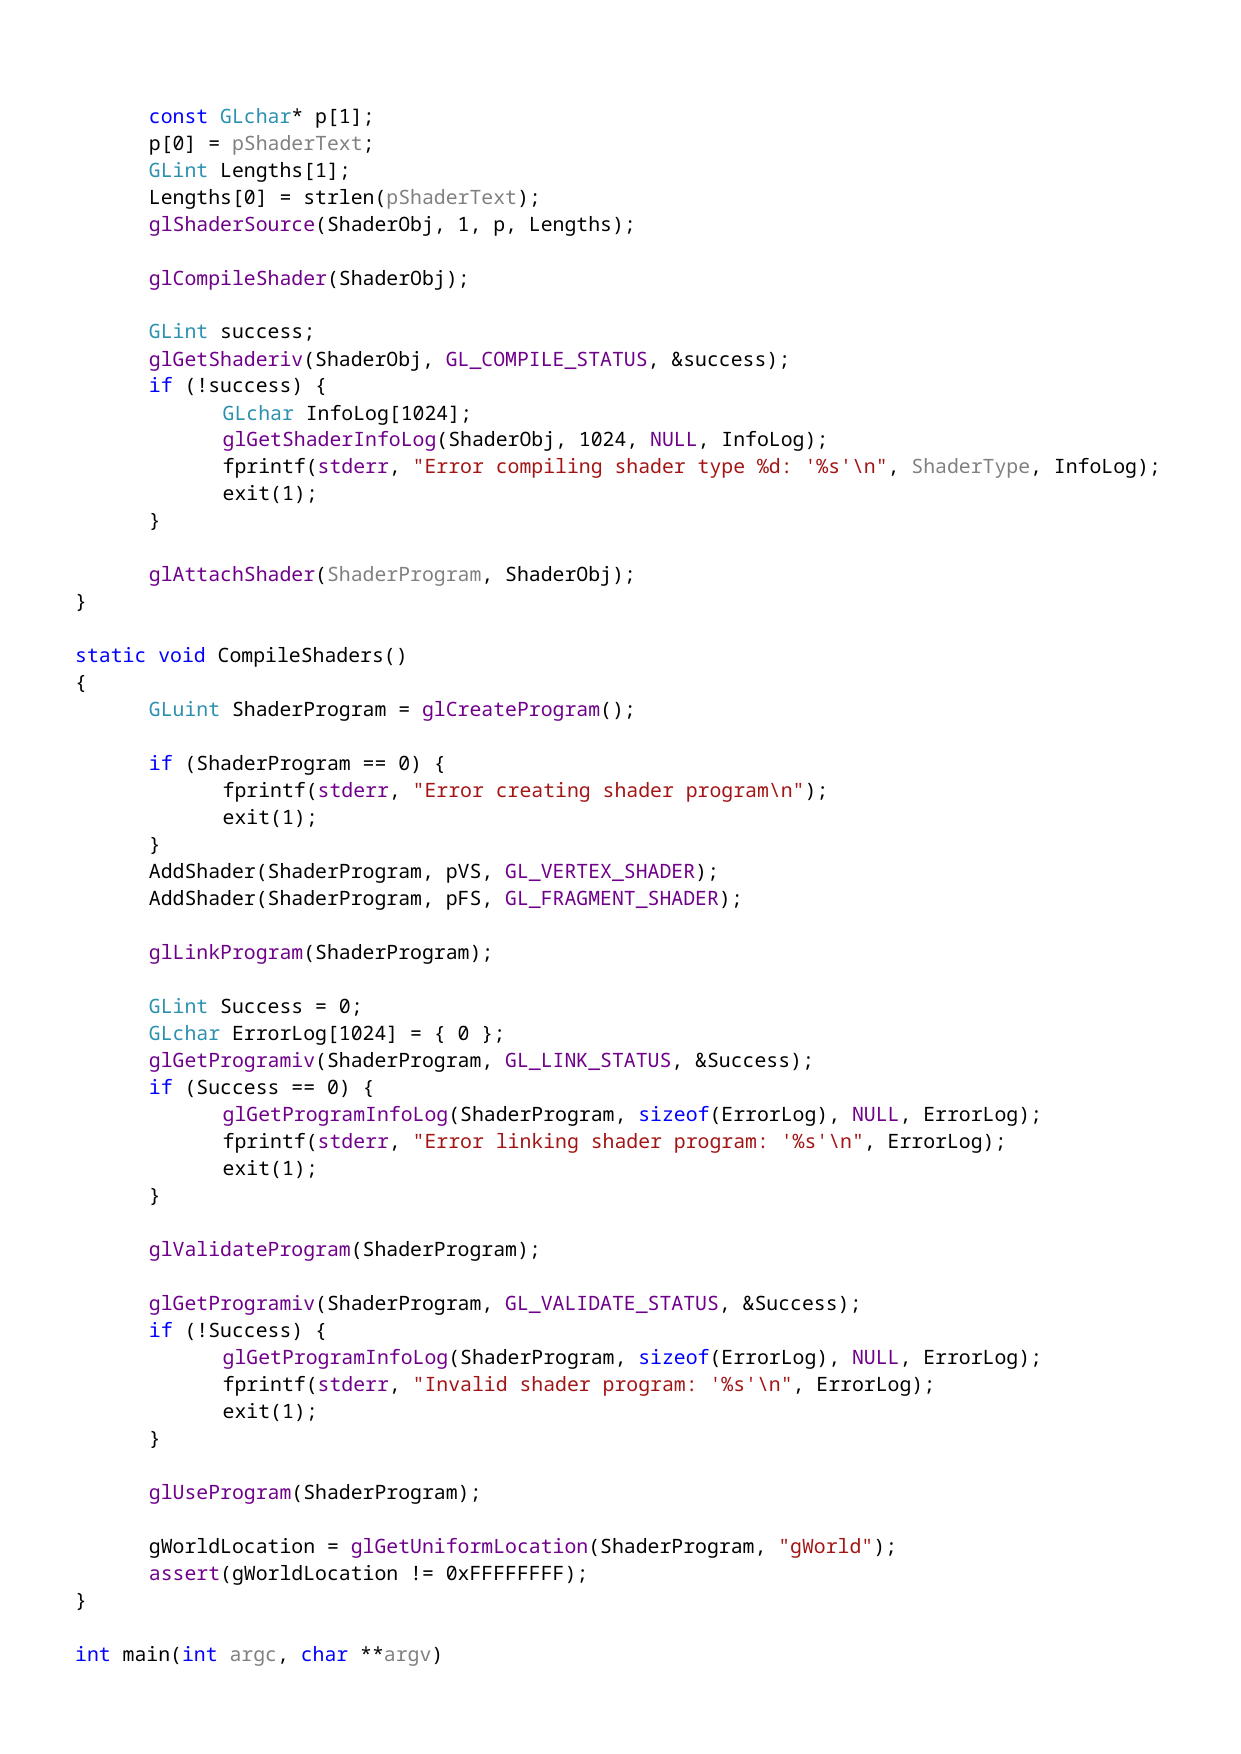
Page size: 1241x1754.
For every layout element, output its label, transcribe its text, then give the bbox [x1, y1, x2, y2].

text AddShader(ShaderProgram, pVS, GL_VERTEX_SHADER); [75, 857, 1165, 884]
text glGetProgramInfoLog(ShaderProgram, sizeof(ErrorLog), NULL, ErrorLog); [75, 1343, 1165, 1370]
text exit(1); [75, 1397, 1165, 1424]
text glGetProgramiv(ShaderProgram, GL_VALIDATE_STATUS, &Success); [75, 1289, 1165, 1316]
text } [75, 588, 1165, 614]
text GLint success; [75, 318, 1165, 345]
text { [75, 668, 1165, 696]
text if (ShaderProgram == 0) { [75, 749, 1165, 776]
text glAttachShader(ShaderProgram, ShaderObj); [75, 561, 1165, 588]
text glGetProgramiv(ShaderProgram, GL_LINK_STATUS, &Success); [75, 1046, 1165, 1073]
text if (Success == 0) { [75, 1073, 1165, 1100]
text gWorldLocation = glGetUniformLocation(ShaderProgram, "gWorld"); [75, 1532, 1165, 1559]
text exit(1); [75, 1154, 1165, 1181]
text glLinkProgram(ShaderProgram); [75, 938, 1165, 965]
text fprintf(stderr, "Error creating shader program\n"); [75, 776, 1165, 803]
text fprintf(stderr, "Error compiling shader type %d: '%s'\n", ShaderType, InfoLog); [75, 453, 1165, 480]
text if (!Success) { [75, 1316, 1165, 1343]
text Lengths[0] = strlen(pShaderText); [75, 183, 1165, 210]
text } [75, 1586, 1165, 1613]
text p[0] = pShaderText; [75, 129, 1165, 156]
text fprintf(stderr, "Error linking shader program: '%s'\n", ErrorLog); [75, 1127, 1165, 1154]
text glGetShaderInfoLog(ShaderObj, 1024, NULL, InfoLog); [75, 426, 1165, 453]
text glGetProgramInfoLog(ShaderProgram, sizeof(ErrorLog), NULL, ErrorLog); [75, 1100, 1165, 1127]
text glGetShaderiv(ShaderObj, GL_COMPILE_STATUS, &success); [75, 345, 1165, 372]
text assert(gWorldLocation != 0xFFFFFFFF); [75, 1559, 1165, 1586]
text GLint Success = 0; [75, 992, 1165, 1019]
text glShaderSource(ShaderObj, 1, p, Lengths); [75, 210, 1165, 237]
text glUseProgram(ShaderProgram); [75, 1478, 1165, 1505]
text AddShader(ShaderProgram, pFS, GL_FRAGMENT_SHADER); [75, 884, 1165, 911]
text int main(int argc, char **argv) [75, 1640, 1165, 1667]
text GLchar ErrorLog[1024] = { 0 }; [75, 1019, 1165, 1046]
text } [75, 830, 1165, 857]
text } [75, 1181, 1165, 1208]
text if (!success) { [75, 372, 1165, 399]
text exit(1); [75, 480, 1165, 507]
text GLuint ShaderProgram = glCreateProgram(); [75, 696, 1165, 722]
text } [75, 507, 1165, 534]
text exit(1); [75, 803, 1165, 830]
text } [75, 1424, 1165, 1451]
text GLchar InfoLog[1024]; [75, 399, 1165, 426]
text const GLchar* p[1]; [75, 102, 1165, 129]
text glValidateProgram(ShaderProgram); [75, 1235, 1165, 1262]
text glCompileShader(ShaderObj); [75, 264, 1165, 291]
text fprintf(stderr, "Invalid shader program: '%s'\n", ErrorLog); [75, 1370, 1165, 1397]
text GLint Lengths[1]; [75, 156, 1165, 183]
text static void CompileShaders() [75, 642, 1165, 668]
